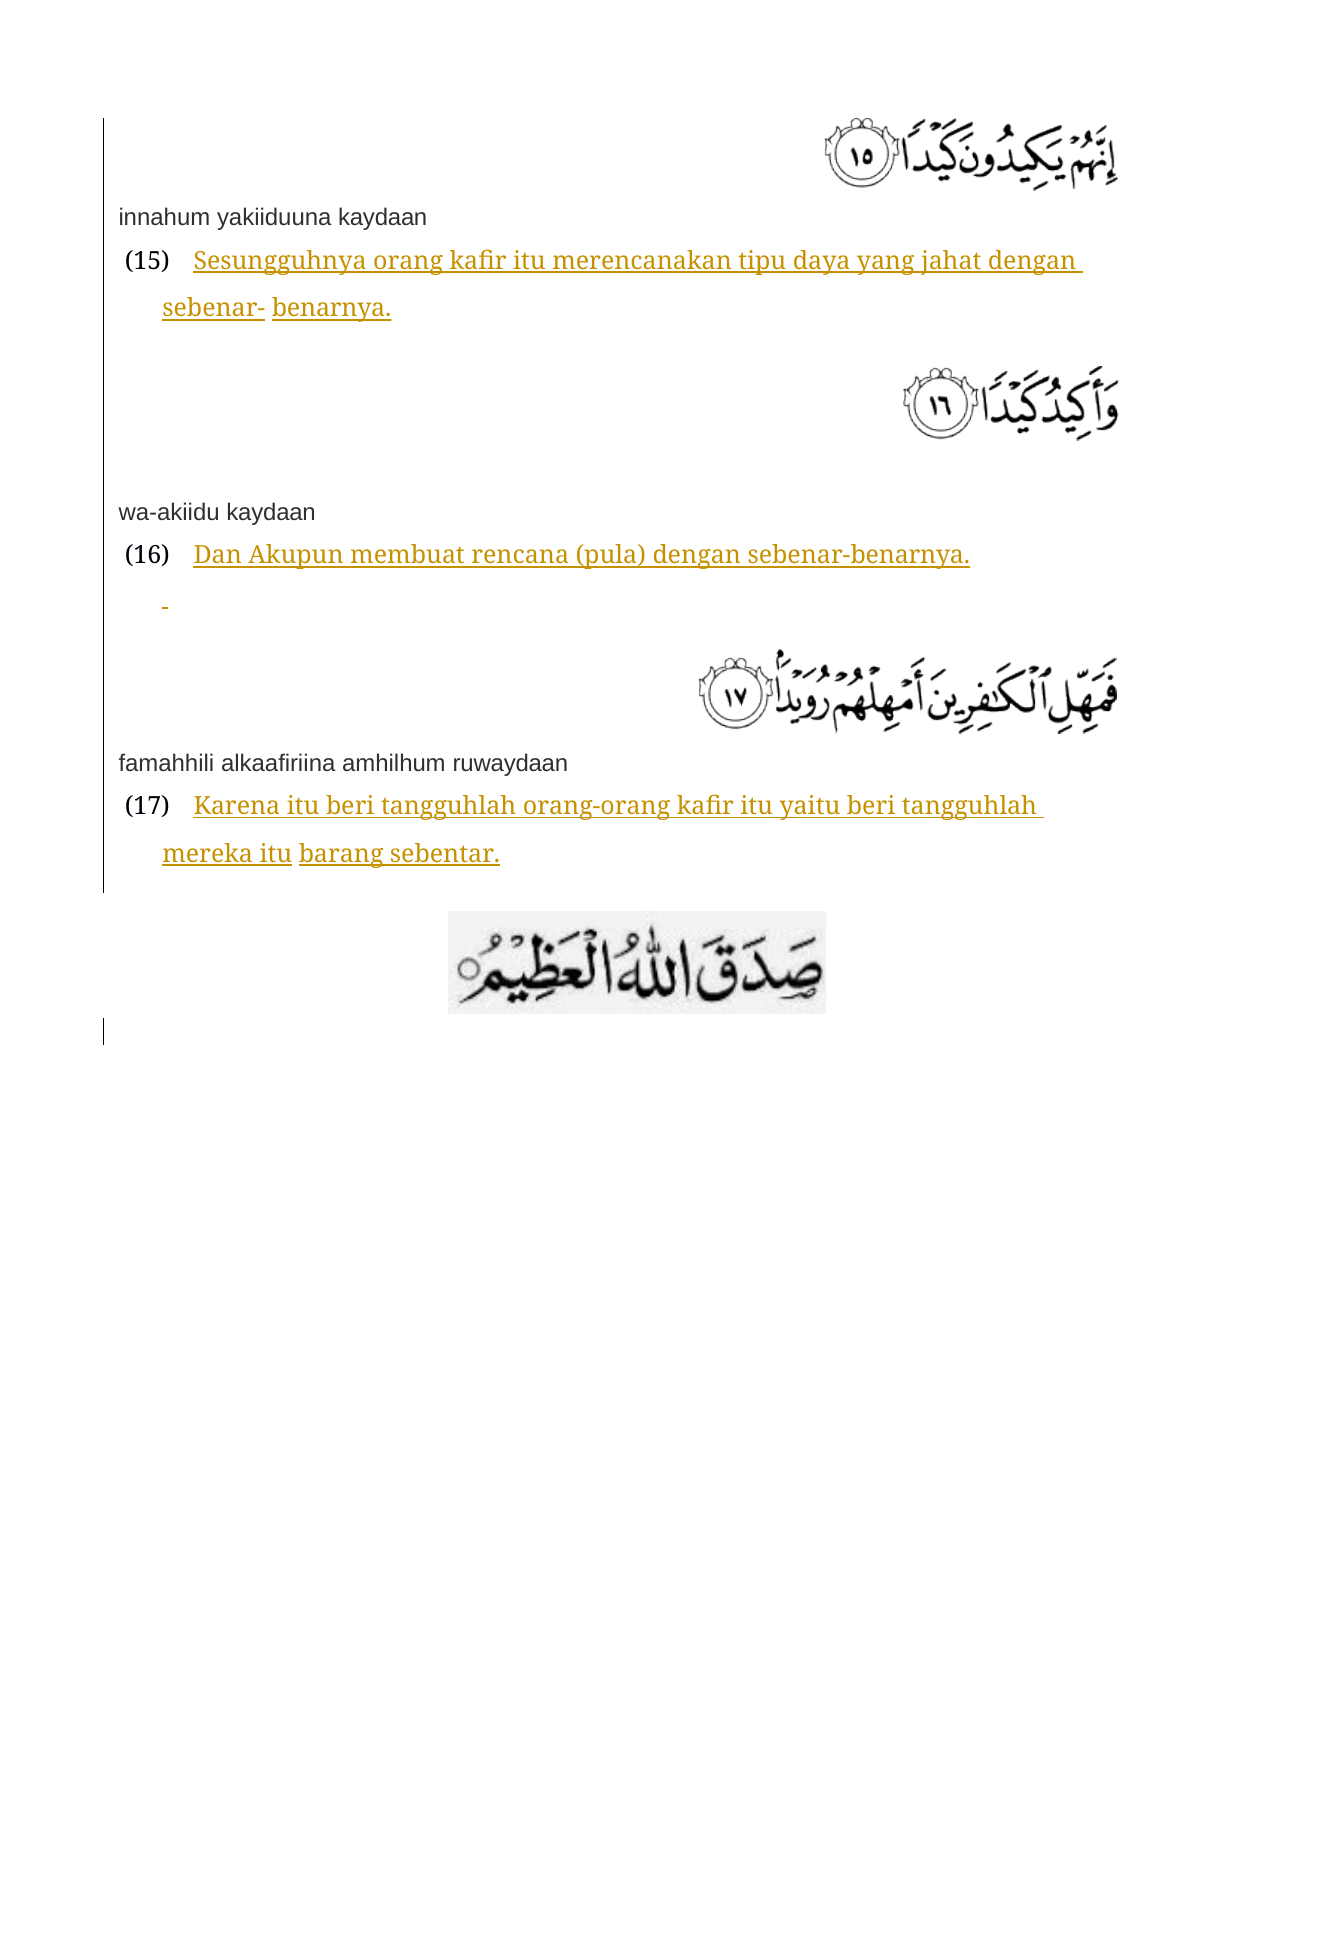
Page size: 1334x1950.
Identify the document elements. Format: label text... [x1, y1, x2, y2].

picture [698, 649, 1117, 734]
list Karena itu beri tangguhlah orang-orang kafir itu yaitu beri tangguhlah mereka itu barang sebentar. [124, 788, 1093, 869]
text famahhili alkaafiriina amhilhum ruwaydaan [118, 749, 1187, 776]
list Dan Akupun membuat rencana (pula) dengan sebenar-benarnya. [124, 537, 1187, 571]
picture [903, 366, 1119, 441]
list Sesungguhnya orang kafir itu merencanakan tipu daya yang jahat dengan sebenar- benarnya. [124, 242, 1104, 324]
picture [824, 118, 1119, 191]
picture [447, 911, 827, 1014]
text innahum yakiiduuna kaydaan [118, 203, 1187, 231]
text wa-akiidu kaydaan [118, 498, 1187, 525]
